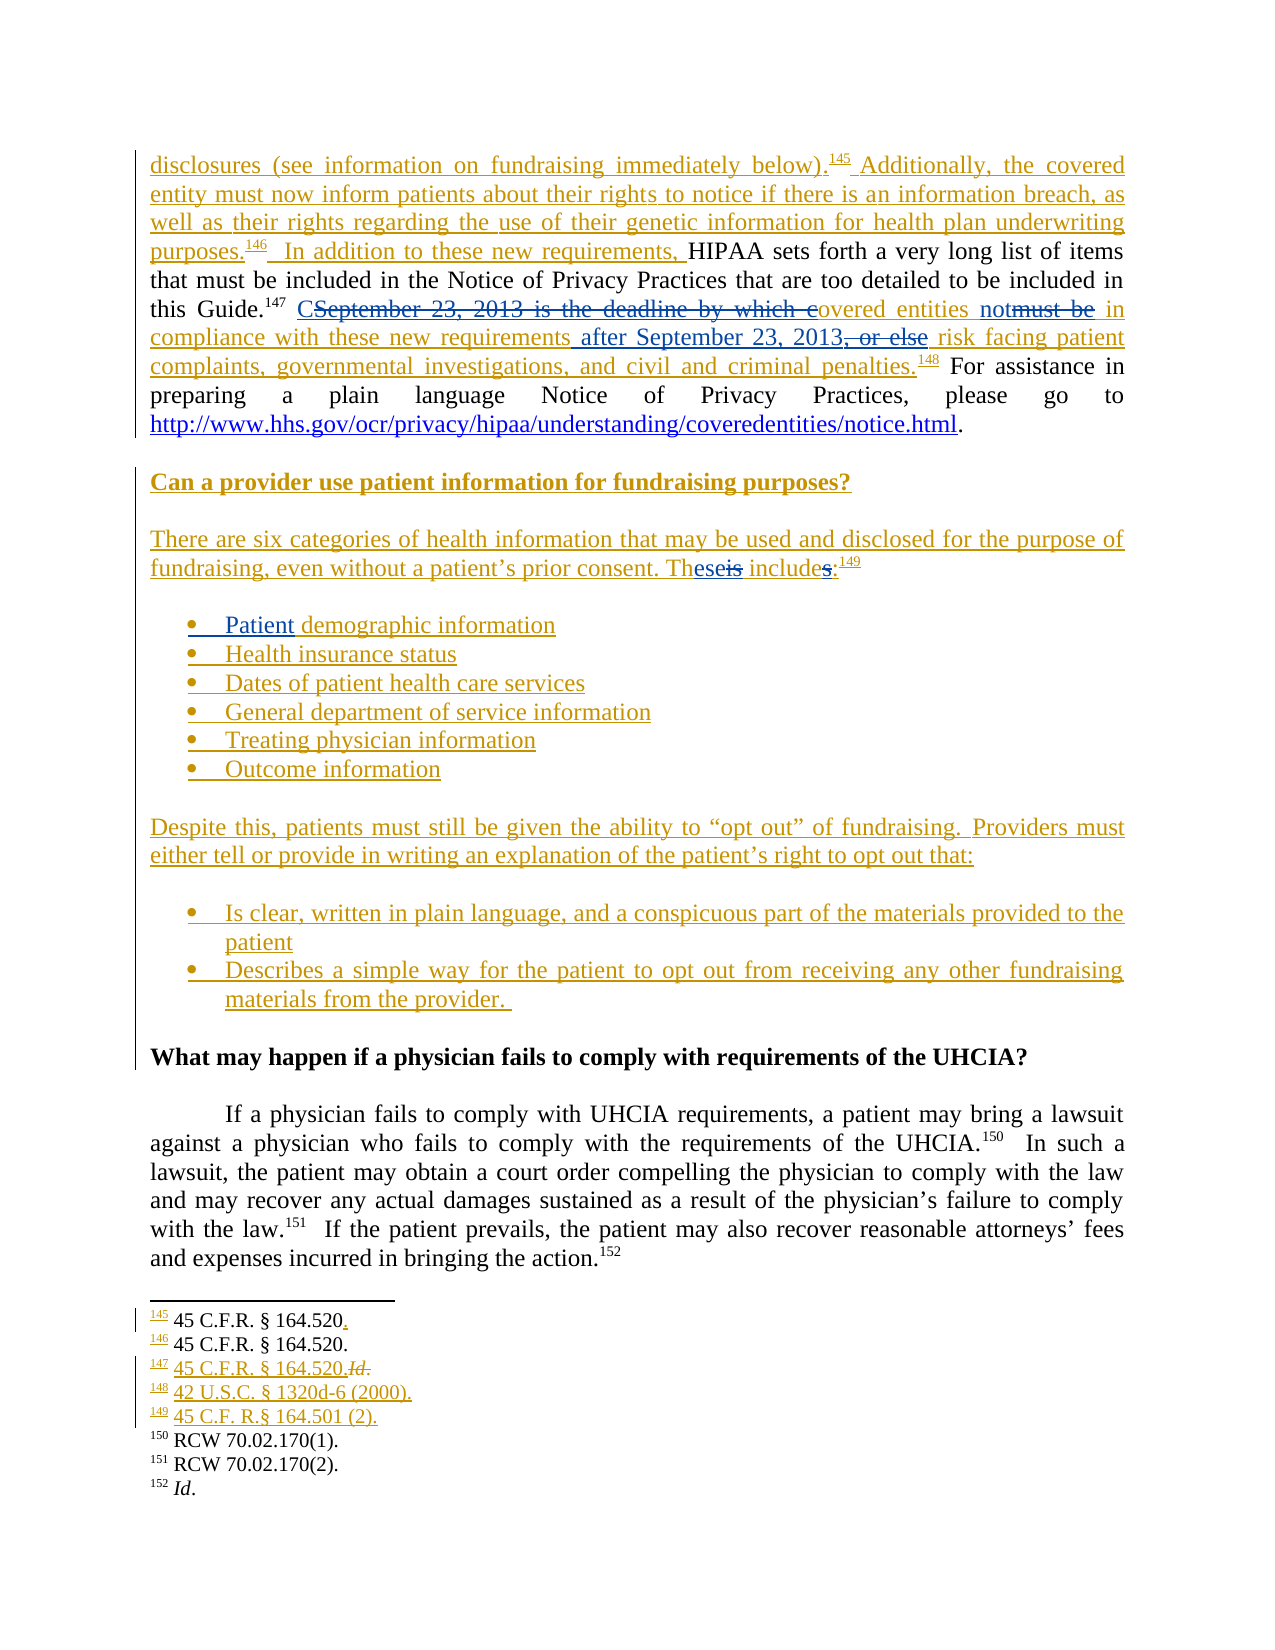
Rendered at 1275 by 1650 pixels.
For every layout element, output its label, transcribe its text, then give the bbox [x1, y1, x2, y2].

text If a physician fails to comply with UHCIA requirements, a patient may bring a lawsuit against a physician who fails to comply with the requirements of the UHCIA. In such a lawsuit, the patient may obtain a court order compelling the physician to comply with the law and may recover any actual damages sustained as a result of the physician’s failure to comply with the law. If the patient prevails, the patient may also recover reasonable attorneys’ fees and expenses incurred in bringing the action. [150, 1099, 1125, 1272]
subtitle What may happen if a physician fails to comply with requirements of the UHCIA? [150, 1042, 1125, 1070]
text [150, 150, 1125, 204]
